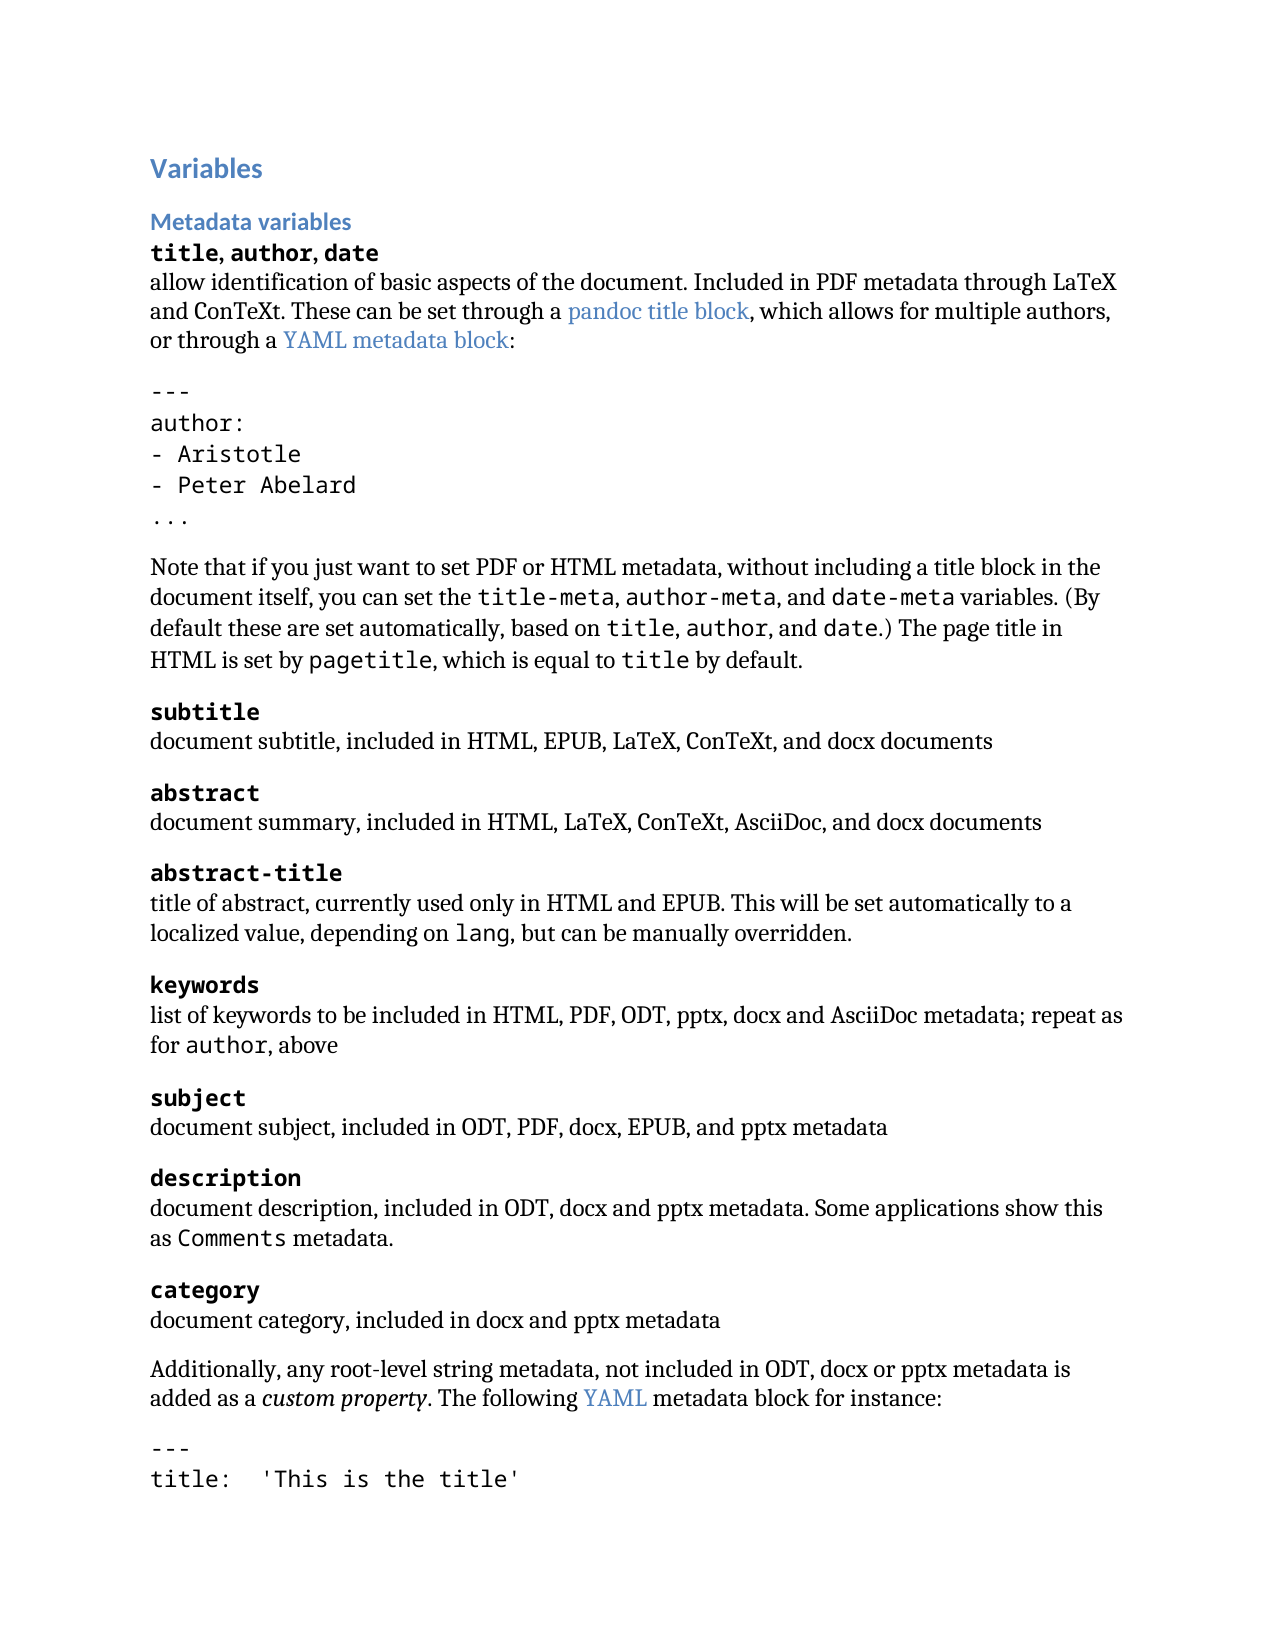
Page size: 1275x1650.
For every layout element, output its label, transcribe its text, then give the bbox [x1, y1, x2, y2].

text keywords [150, 969, 1125, 1001]
text Note that if you just want to set PDF or HTML metadata, without including a title block in the document itself, you can set the title-meta, author-meta, and date-meta variables. (By default these are set automatically, based on title, author, and date.) The page title in HTML is set by pagetitle, which is equal to title by default. [150, 552, 1125, 675]
text document subtitle, included in HTML, EPUB, LaTeX, ConTeXt, and docx documents [150, 727, 1125, 756]
text title of abstract, currently used only in HTML and EPUB. This will be set automatically to a localized value, depending on lang, but can be manually overridden. [150, 889, 1125, 949]
text document description, included in ODT, docx and pptx metadata. Some applications show this as Comments metadata. [150, 1194, 1125, 1254]
text list of keywords to be included in HTML, PDF, ODT, pptx, docx and AsciiDoc metadata; repeat as for author, above [150, 1001, 1125, 1061]
text --- author: - Aristotle - Peter Abelard ... [150, 375, 1125, 532]
text allow identification of basic aspects of the document. Included in PDF metadata through LaTeX and ConTeXt. These can be set through a pandoc title block, which allows for multiple authors, or through a YAML metadata block: [150, 268, 1125, 354]
text title, author, date [150, 237, 1125, 268]
text document subject, included in ODT, PDF, docx, EPUB, and pptx metadata [150, 1113, 1125, 1142]
text subject [150, 1082, 1125, 1113]
text abstract [150, 777, 1125, 808]
text category [150, 1274, 1125, 1306]
text description [150, 1162, 1125, 1194]
text document summary, included in HTML, LaTeX, ConTeXt, AsciiDoc, and docx documents [150, 808, 1125, 837]
text Additionally, any root-level string metadata, not included in ODT, docx or pptx metadata is added as a custom property. The following YAML metadata block for instance: [150, 1355, 1125, 1413]
text document category, included in docx and pptx metadata [150, 1306, 1125, 1334]
subtitle Metadata variables [150, 206, 1125, 237]
text subtitle [150, 696, 1125, 727]
subtitle Variables [150, 150, 1125, 186]
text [150, 1432, 1125, 1494]
text abstract-title [150, 857, 1125, 889]
